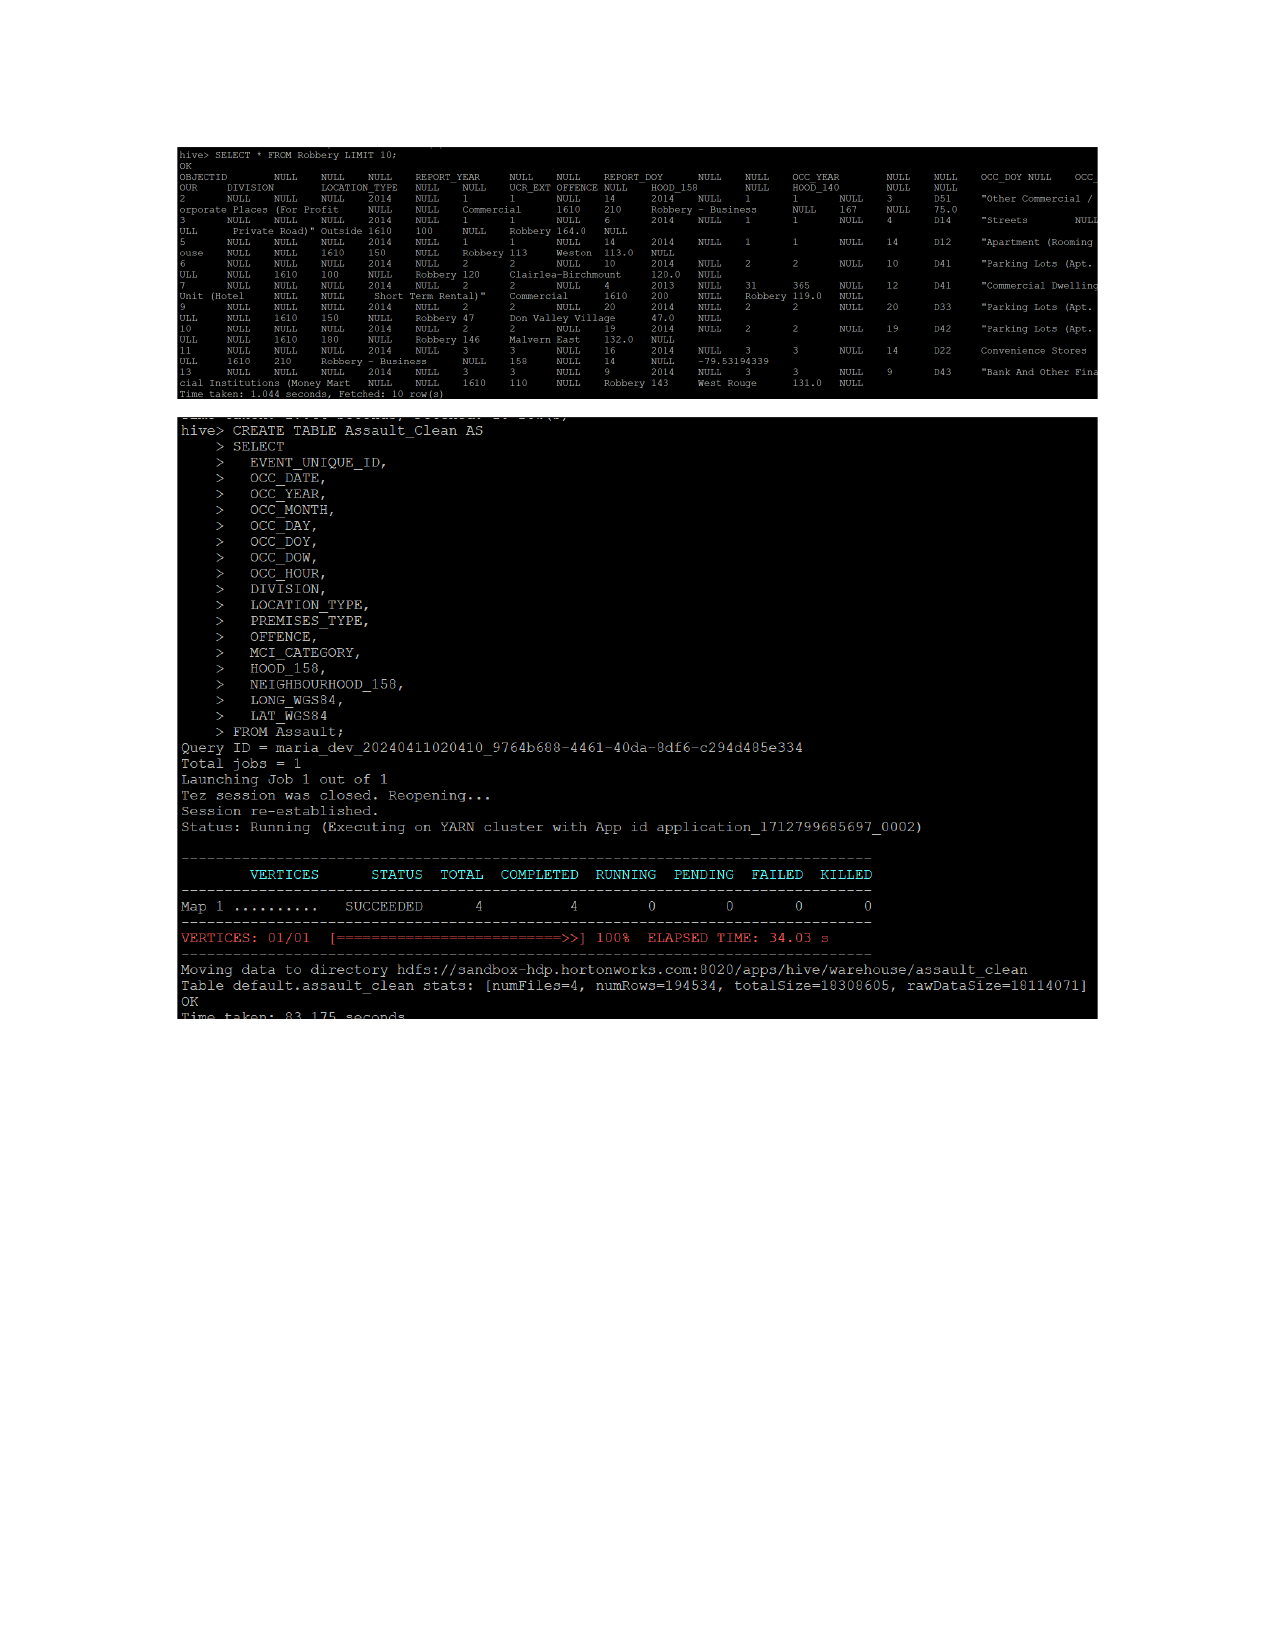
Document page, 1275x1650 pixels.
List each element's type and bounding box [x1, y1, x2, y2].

picture [177, 147, 1098, 399]
picture [177, 417, 1098, 1019]
